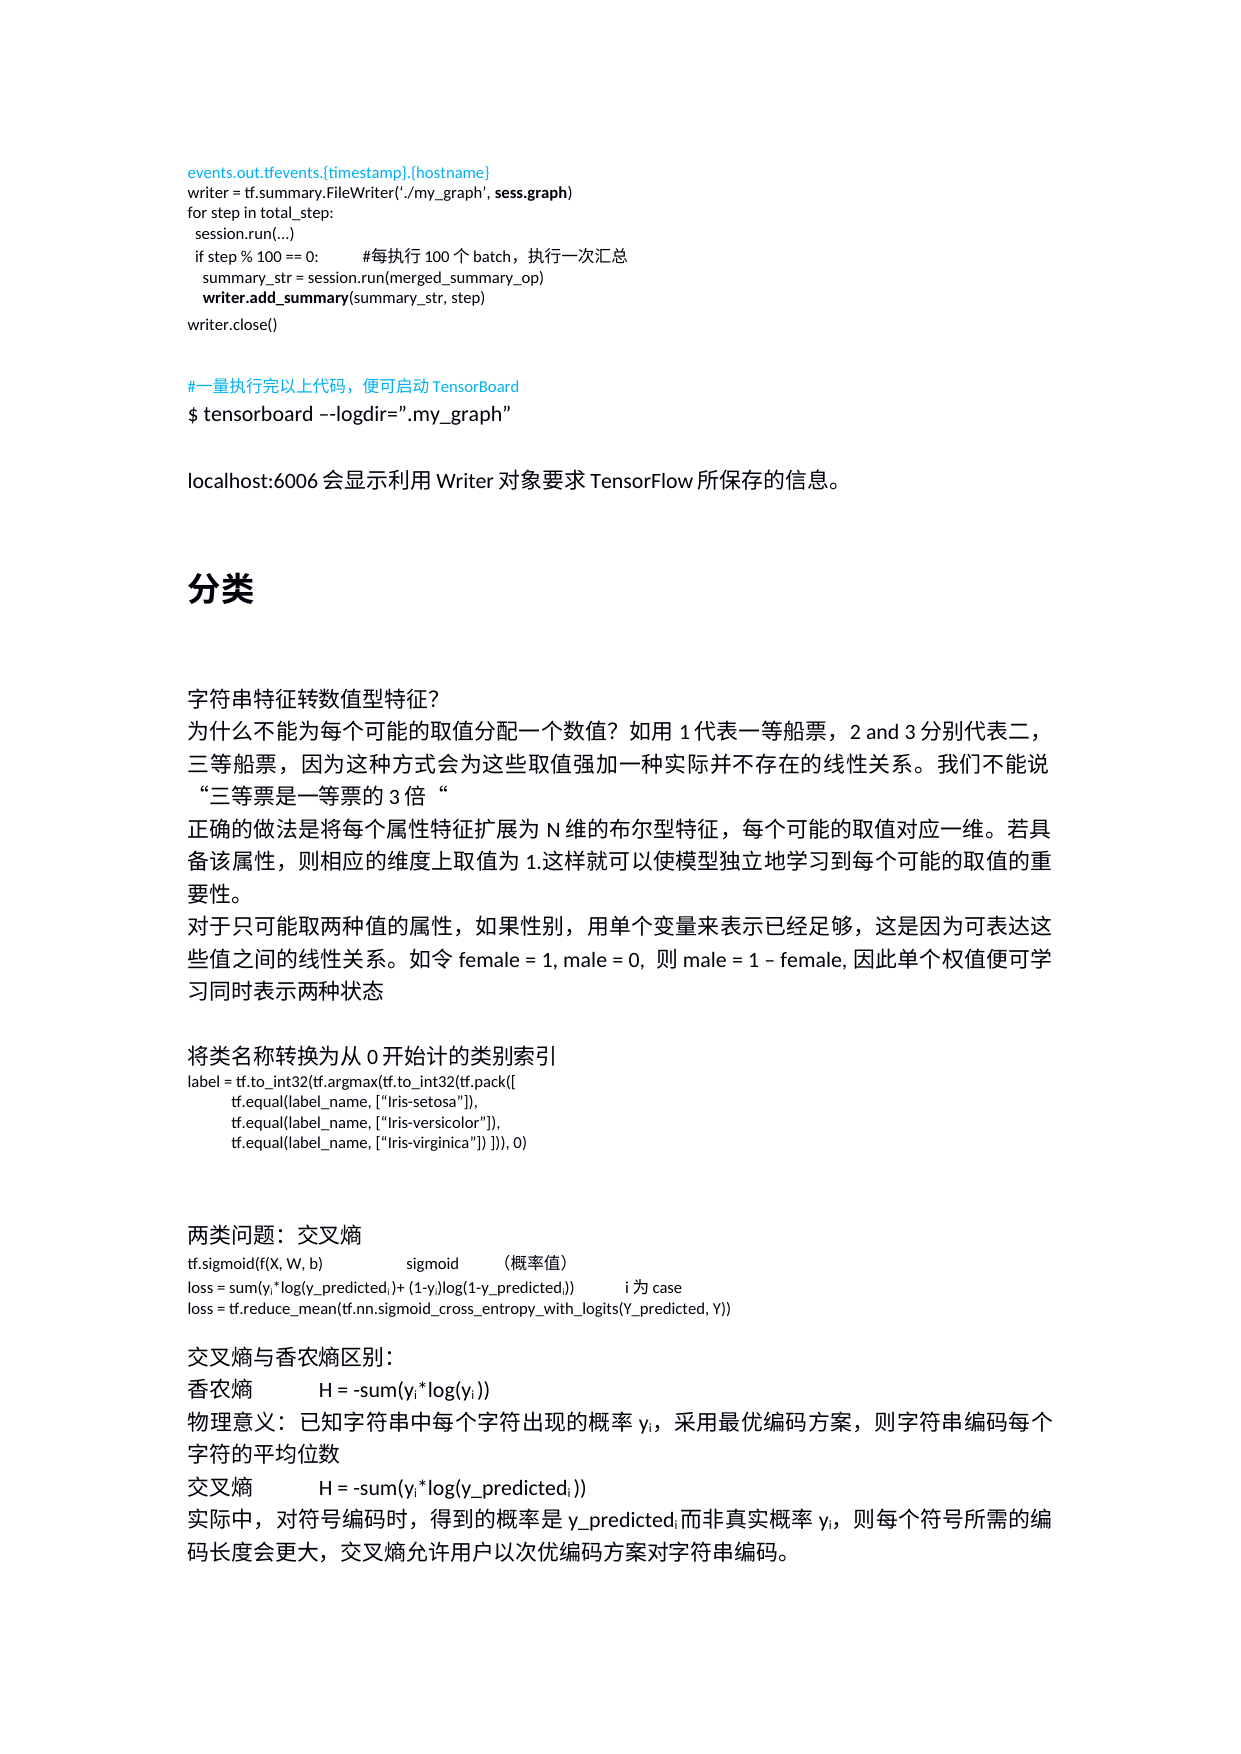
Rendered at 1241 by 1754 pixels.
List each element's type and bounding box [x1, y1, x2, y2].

picture [213, 379, 228, 384]
picture [215, 385, 226, 389]
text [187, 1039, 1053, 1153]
picture [368, 381, 377, 388]
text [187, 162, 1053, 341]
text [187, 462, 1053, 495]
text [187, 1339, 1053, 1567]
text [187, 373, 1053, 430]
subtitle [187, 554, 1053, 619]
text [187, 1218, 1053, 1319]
picture [303, 378, 311, 390]
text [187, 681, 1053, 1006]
